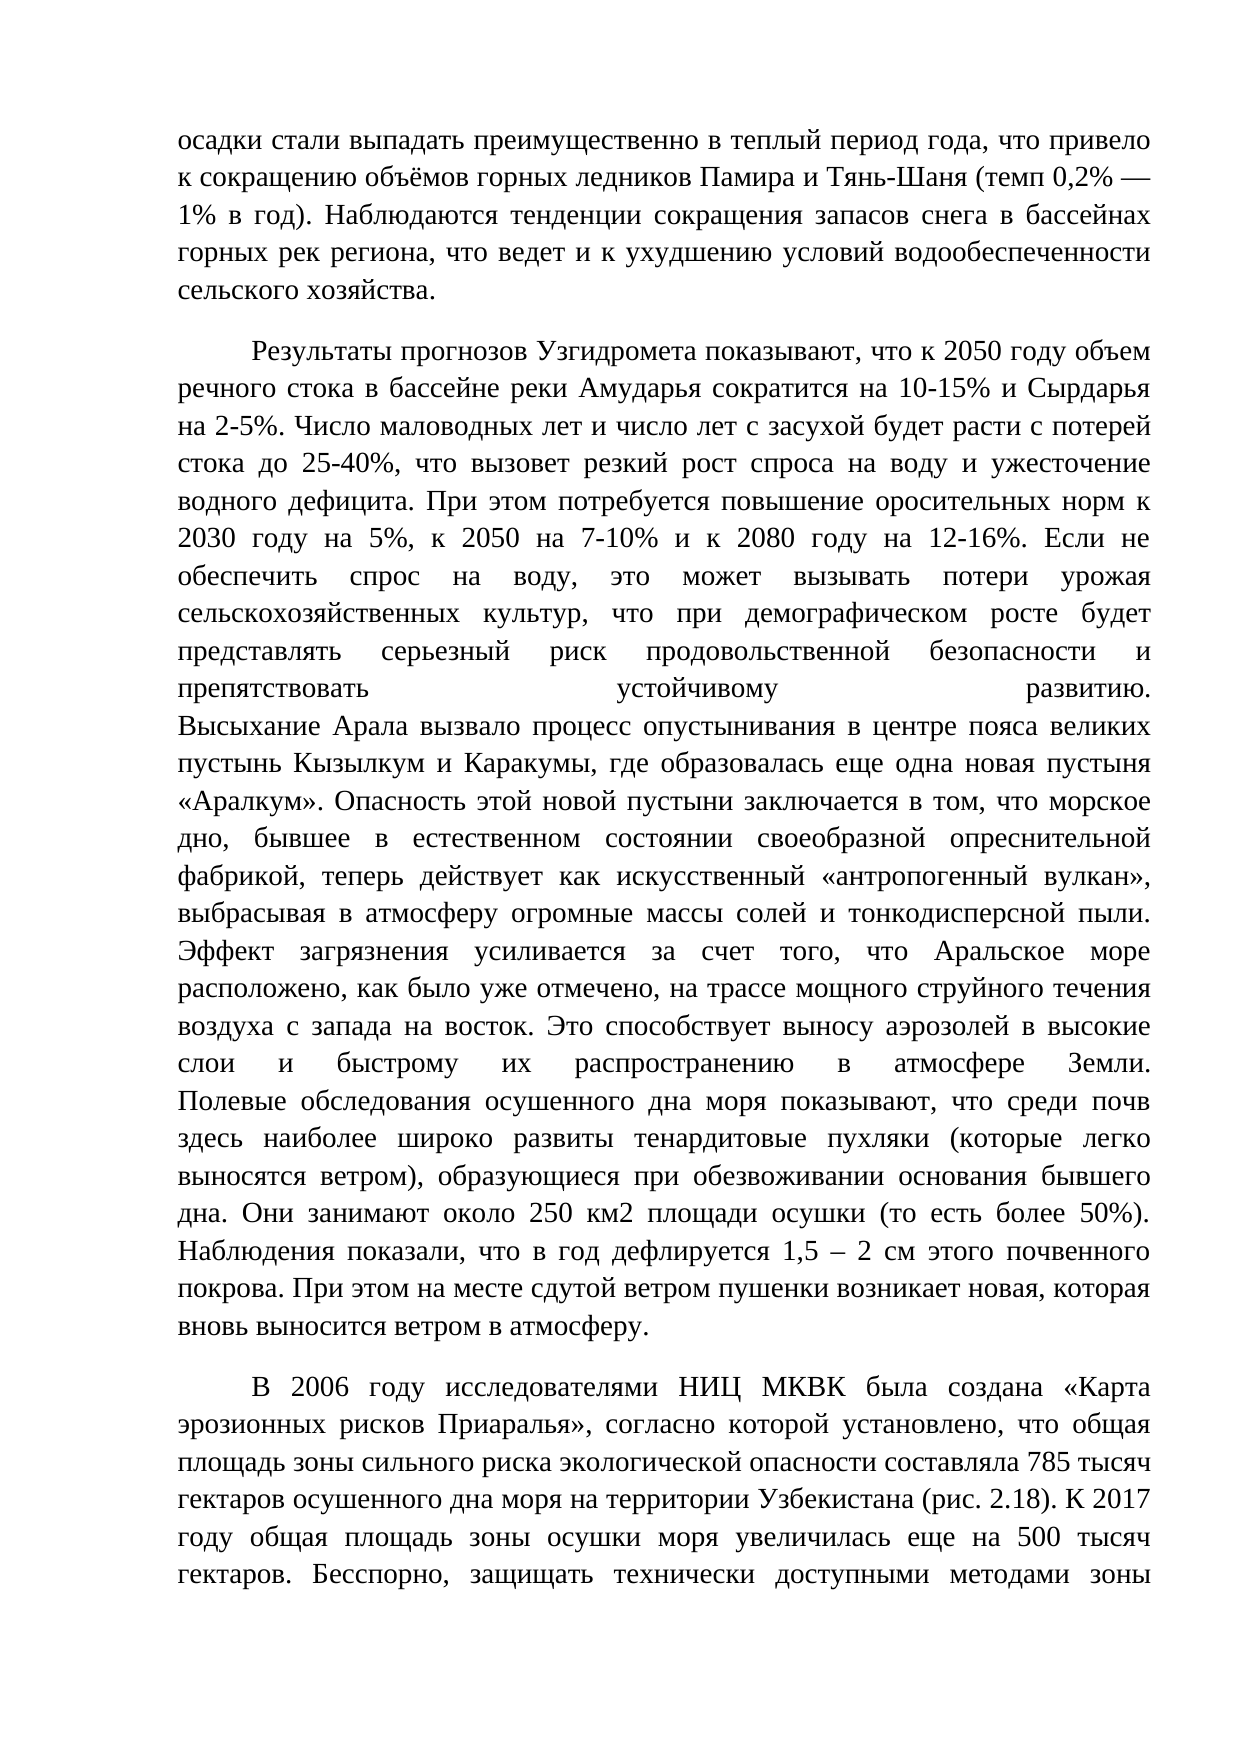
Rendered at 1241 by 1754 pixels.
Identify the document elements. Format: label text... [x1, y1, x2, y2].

text Результаты прогнозов Узгидромета показывают, что к 2050 году объем речного стока в бассейне реки Амударья сократится на 10-15% и Сырдарья на 2-5%. Число маловодных лет и число лет с засухой будет расти с потерей стока до 25-40%, что вызовет резкий рост спроса на воду и ужесточение водного дефицита. При этом потребуется повышение оросительных норм к 2030 году на 5%, к 2050 на 7-10% и к 2080 году на 12-16%. Если не обеспечить спрос на воду, это может вызывать потери урожая сельскохозяйственных культур, что при демографическом росте будет представлять серьезный риск продовольственной безопасности и препятствовать устойчивому развитию. Высыхание Арала вызвало процесс опустынивания в центре пояса великих пустынь Кызылкум и Каракумы, где образовалась еще одна новая пустыня «Аралкум». Опасность этой новой пустыни заключается в том, что морское дно, бывшее в естественном состоянии своеобразной опреснительной фабрикой, теперь действует как искусственный «антропогенный вулкан», выбрасывая в атмосферу огромные массы солей и тонкодисперсной пыли. Эффект загрязнения усиливается за счет того, что Аральское море расположено, как было уже отмечено, на трассе мощного струйного течения воздуха с запада на восток. Это способствует выносу аэрозолей в высокие слои и быстрому их распространению в атмосфере Земли. Полевые обследования осушенного дна моря показывают, что среди почв здесь наиболее широко развиты тенардитовые пухляки (которые легко выносятся ветром), образующиеся при обезвоживании основания бывшего дна. Они занимают около 250 км2 площади осушки (то есть более 50%). Наблюдения показали, что в год дефлируется 1,5 – 2 см этого почвенного покрова. При этом на месте сдутой ветром пушенки возникает новая, которая вновь выносится ветром в атмосферу. [177, 329, 1152, 1342]
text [177, 118, 1152, 306]
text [177, 1365, 1152, 1590]
